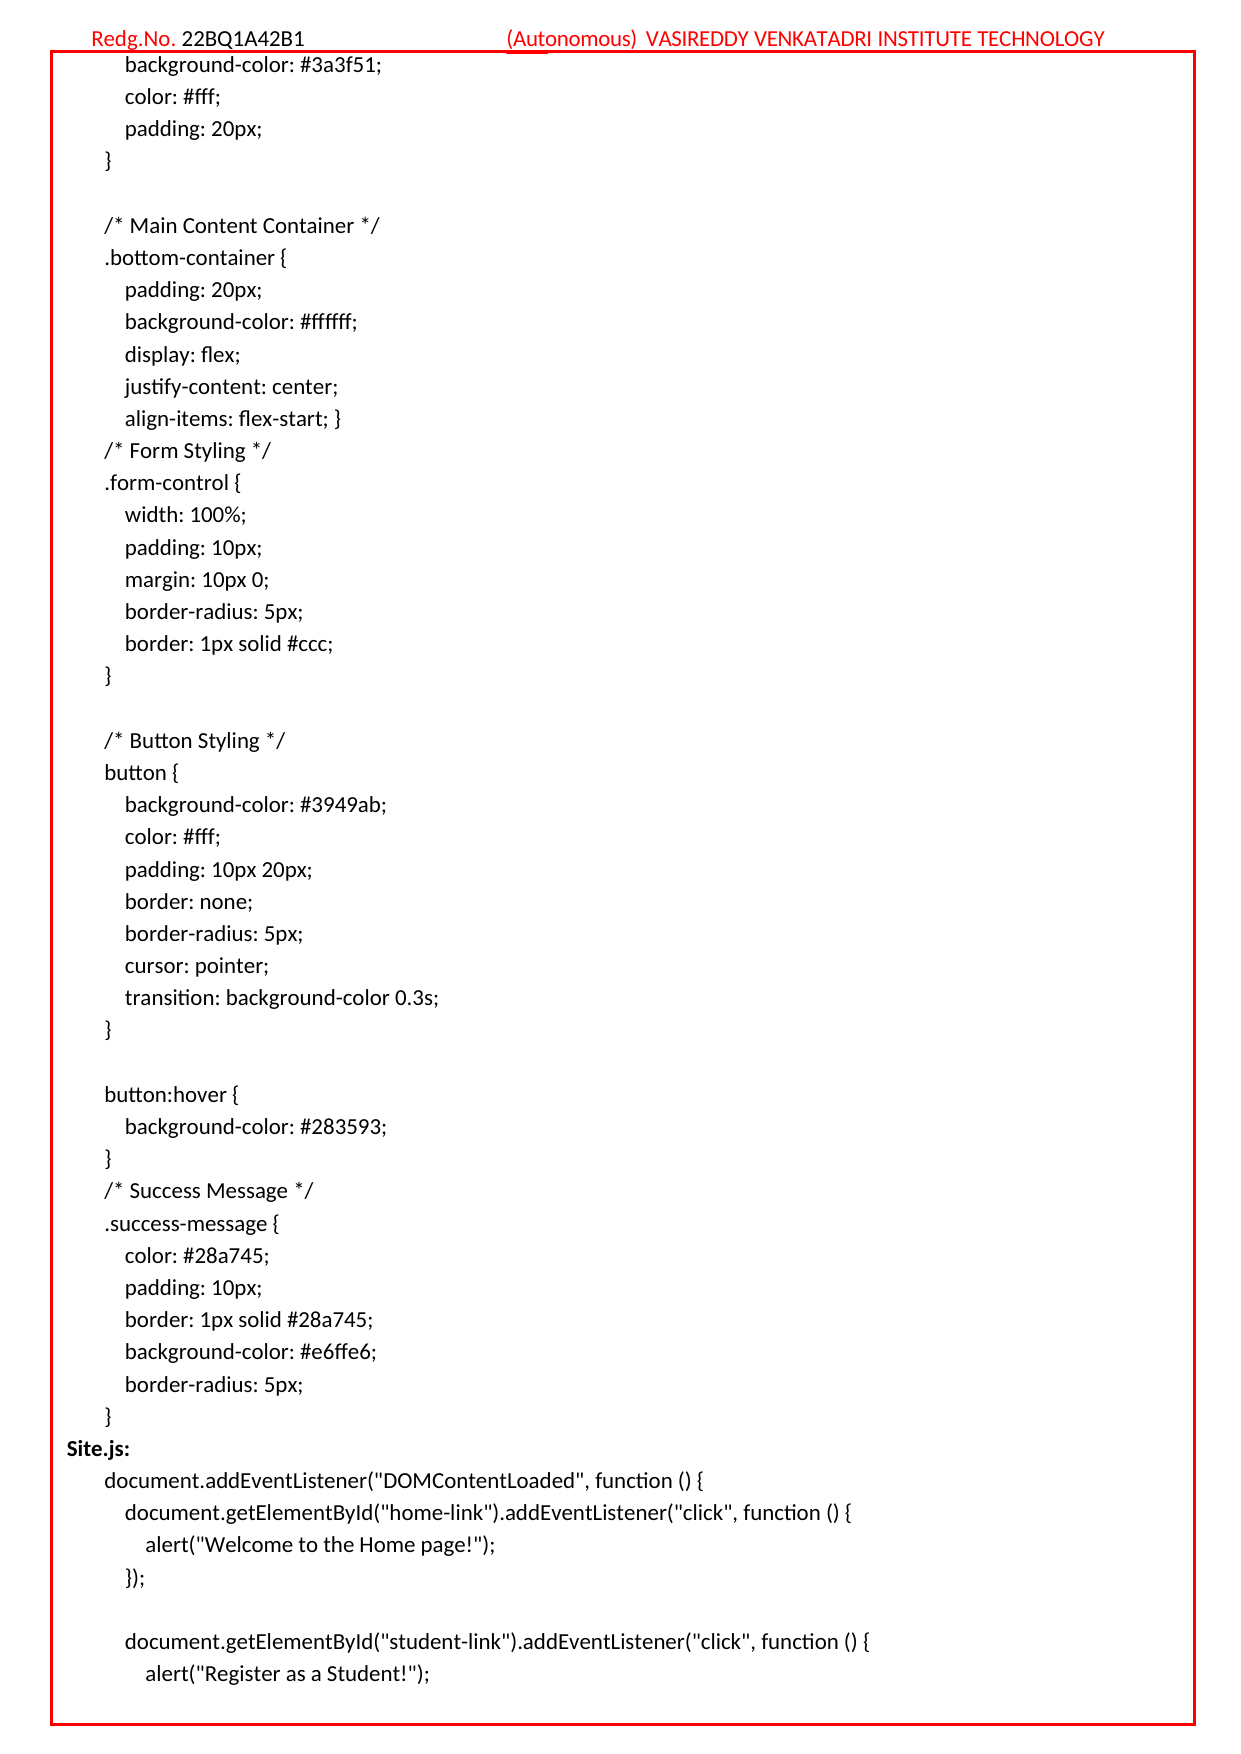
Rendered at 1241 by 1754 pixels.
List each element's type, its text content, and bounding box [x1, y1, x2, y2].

text padding: 10px; [104, 533, 1193, 561]
text padding: 10px; [104, 1273, 1193, 1301]
text color: #fff; [104, 82, 1193, 110]
text } [104, 1402, 1193, 1430]
text Site.js: [67, 1434, 1193, 1462]
text background-color: #3949ab; [104, 790, 1193, 818]
text border: 1px solid #28a745; [104, 1305, 1193, 1333]
text button:hover { [104, 1080, 1193, 1108]
text background-color: #e6ffe6; [104, 1337, 1193, 1366]
text }); [104, 1563, 1193, 1591]
text padding: 20px; [104, 275, 1193, 303]
text transition: background-color 0.3s; [104, 983, 1193, 1011]
text /* Success Message */ [104, 1177, 1193, 1204]
text color: #28a745; [104, 1241, 1193, 1269]
text background-color: #ffffff; [104, 307, 1193, 336]
text border-radius: 5px; [104, 919, 1193, 947]
text background-color: #283593; [104, 1112, 1193, 1140]
text padding: 10px 20px; [104, 855, 1193, 883]
text } [104, 1144, 1193, 1172]
text alert("Register as a Student!"); [104, 1659, 1193, 1687]
text margin: 10px 0; [104, 565, 1193, 593]
text align-items: flex-start; } [104, 404, 1193, 432]
text color: #fff; [104, 822, 1193, 851]
text .success-message { [104, 1209, 1193, 1237]
text border-radius: 5px; [104, 1370, 1193, 1398]
text display: flex; [104, 340, 1193, 368]
text border: 1px solid #ccc; [104, 629, 1193, 657]
text .bottom-container { [104, 243, 1193, 271]
text justify-content: center; [104, 372, 1193, 400]
text /* Form Styling */ [104, 436, 1193, 464]
text padding: 20px; [104, 114, 1193, 142]
text .form-control { [104, 468, 1193, 496]
text width: 100%; [104, 501, 1193, 529]
text document.getElementById("home-link").addEventListener("click", function () { [104, 1498, 1193, 1526]
text alert("Welcome to the Home page!"); [104, 1531, 1193, 1559]
text border: none; [104, 887, 1193, 915]
text document.addEventListener("DOMContentLoaded", function () { [104, 1466, 1193, 1494]
text document.getElementById("student-link").addEventListener("click", function () { [104, 1627, 1193, 1655]
text cursor: pointer; [104, 951, 1193, 979]
text } [104, 1016, 1193, 1044]
text button { [104, 758, 1193, 786]
text border-radius: 5px; [104, 597, 1193, 625]
text } [104, 147, 1193, 174]
text /* Button Styling */ [104, 726, 1193, 754]
text /* Main Content Container */ [104, 211, 1193, 239]
text background-color: #3a3f51; [104, 53, 1193, 78]
text } [104, 662, 1193, 689]
